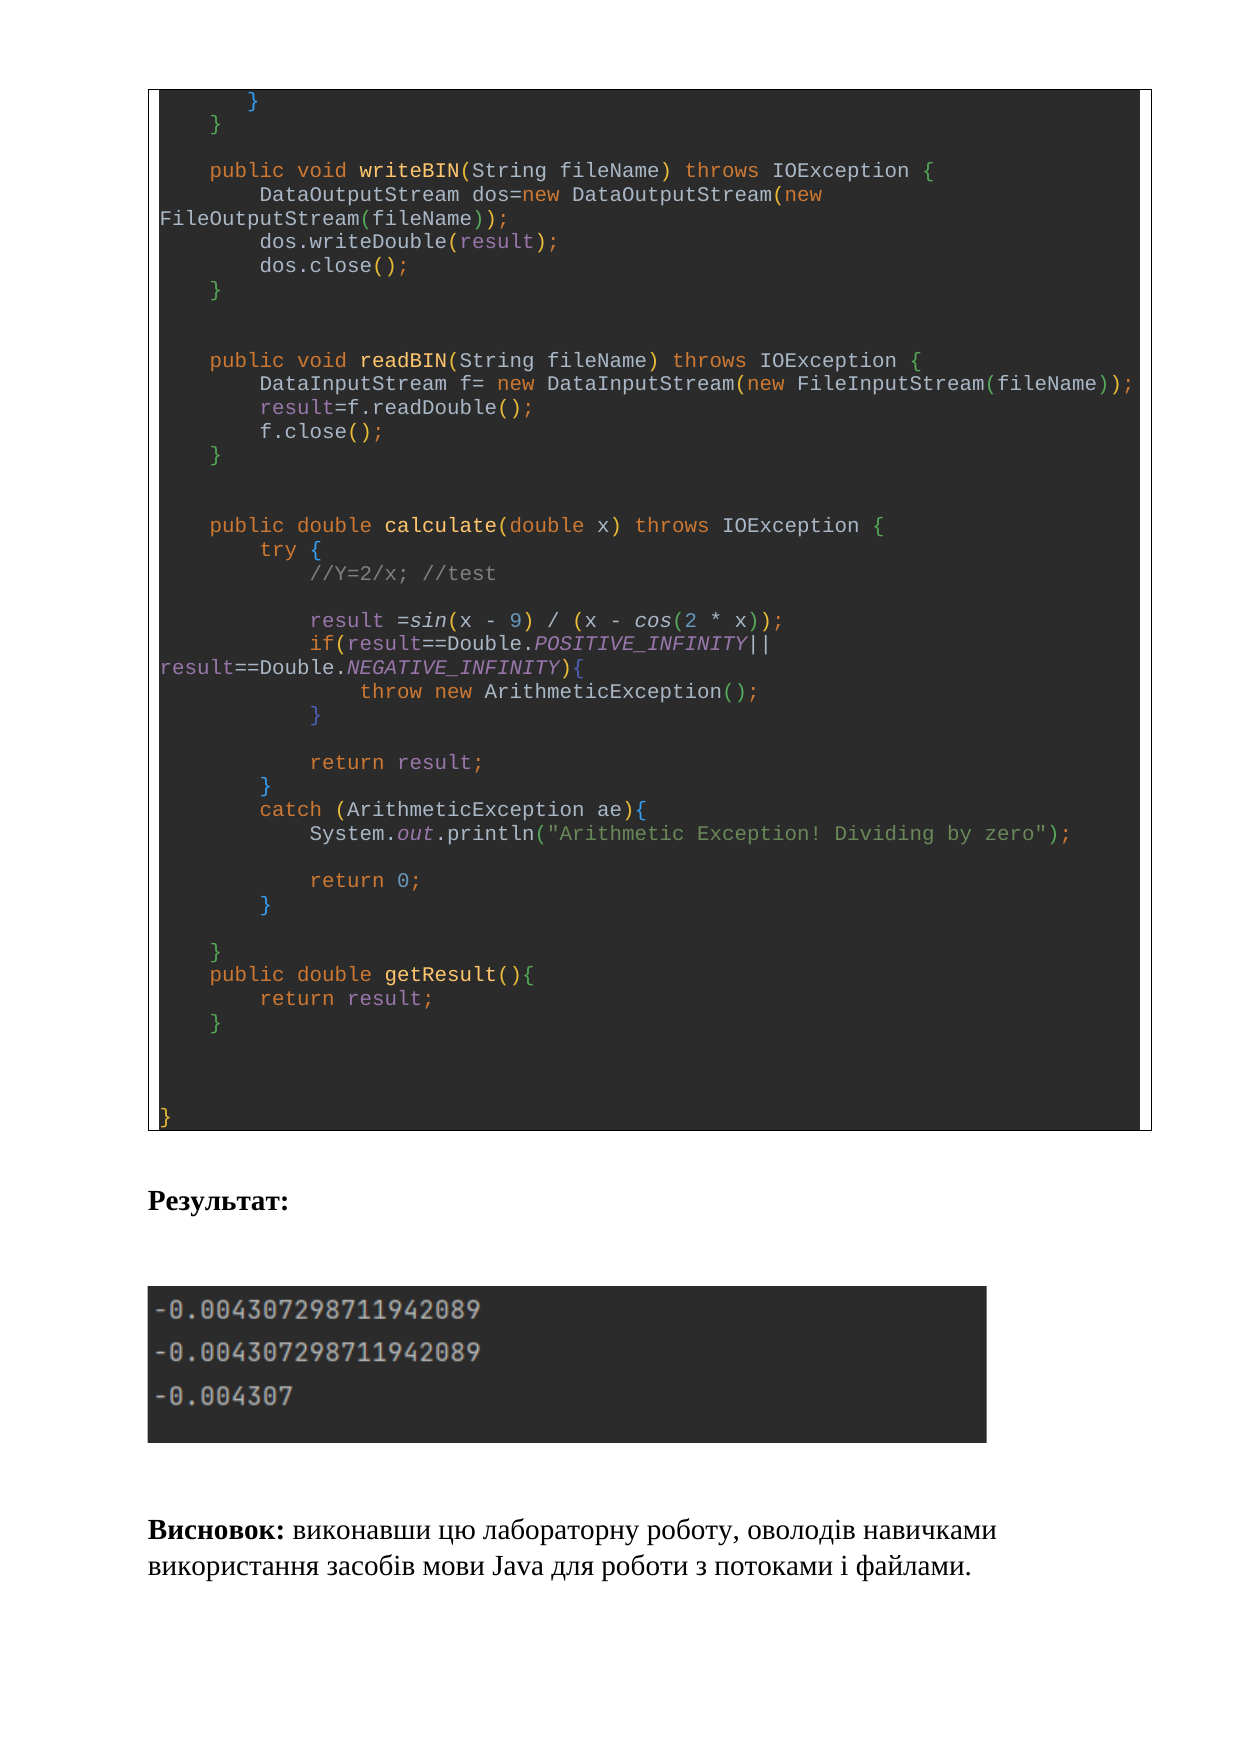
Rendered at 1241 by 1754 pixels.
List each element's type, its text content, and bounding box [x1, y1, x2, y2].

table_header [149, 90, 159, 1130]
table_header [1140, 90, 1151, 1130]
text Результат: [148, 1183, 1152, 1216]
text Висновок: виконавши цю лабораторну роботу, оволодів навичками використання засобів мови Java для роботи з потоками і файлами. [148, 1512, 1152, 1581]
picture [147, 1286, 987, 1443]
